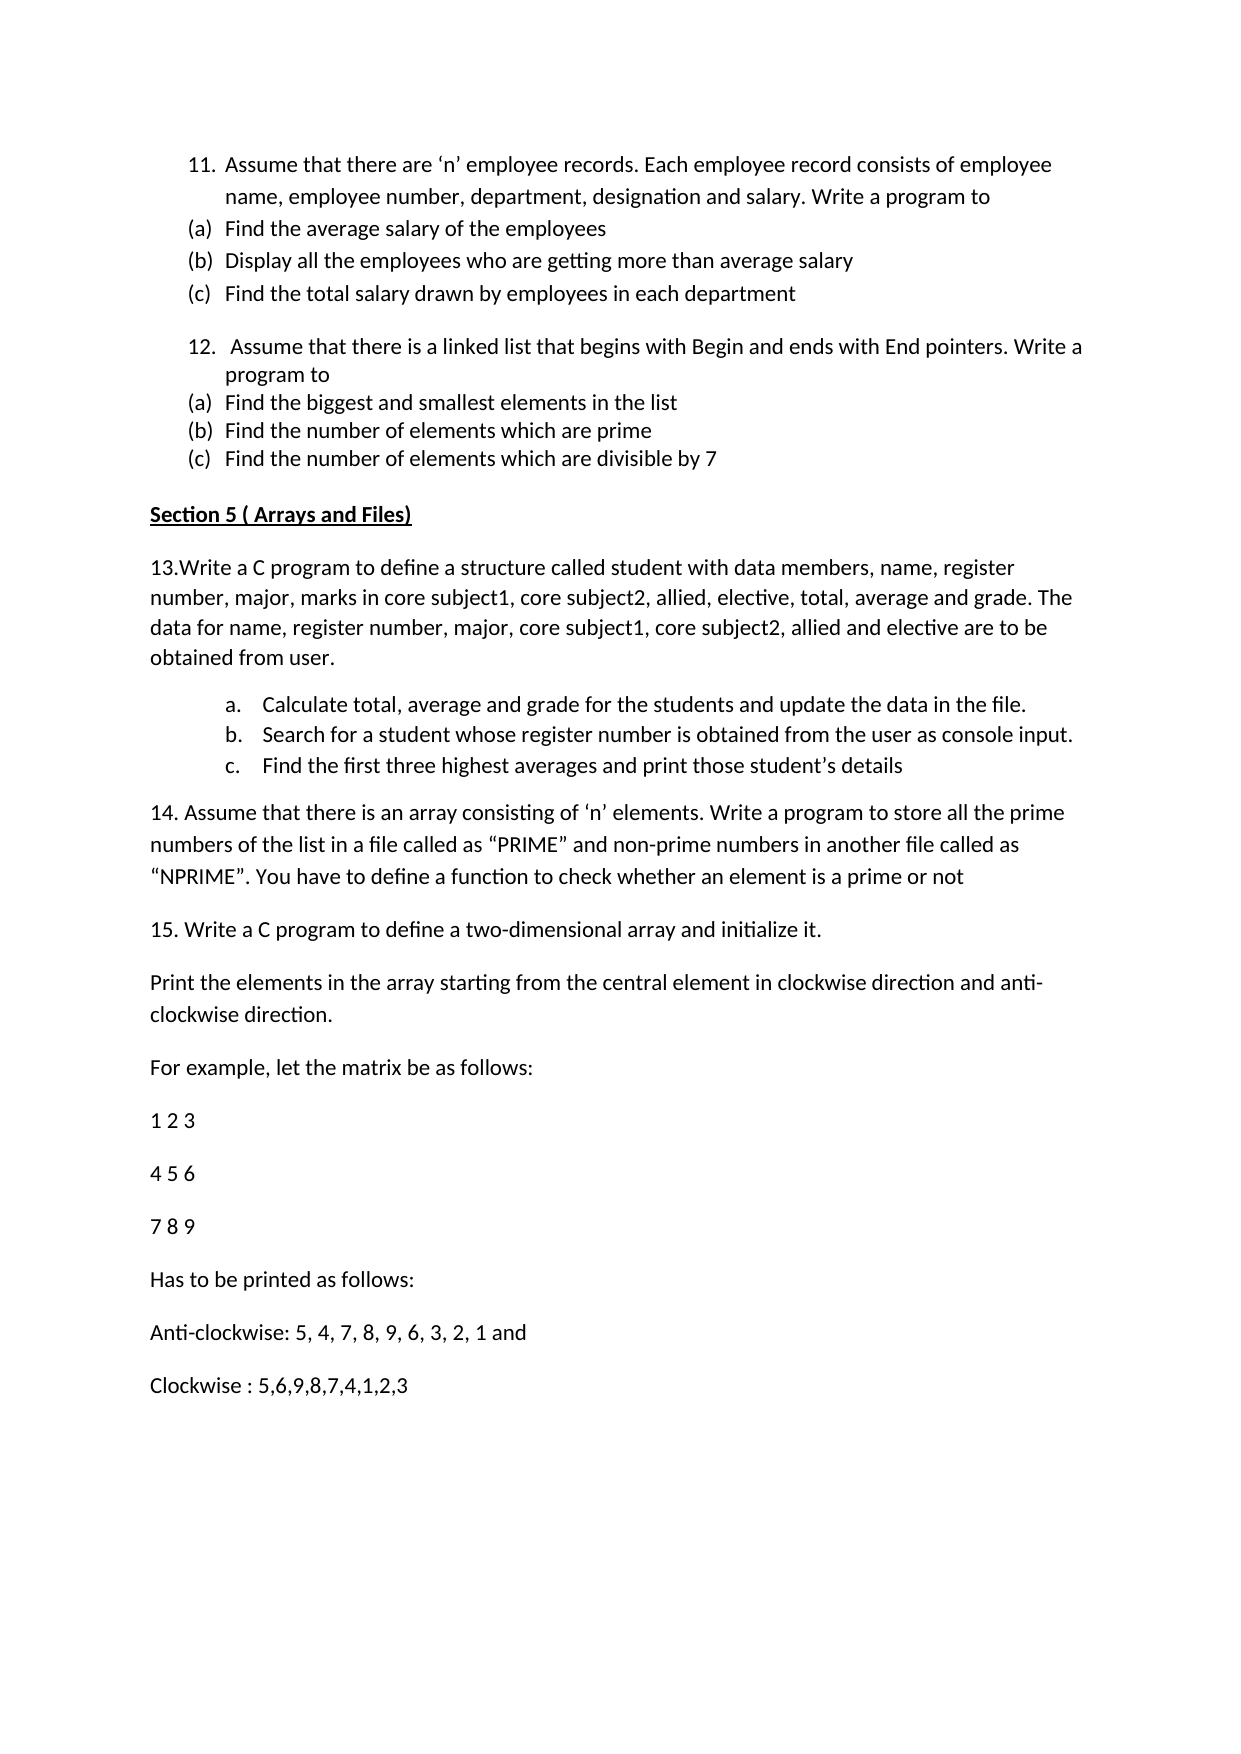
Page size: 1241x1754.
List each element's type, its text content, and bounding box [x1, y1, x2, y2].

text For example, let the matrix be as follows: [150, 1053, 1090, 1081]
list Find the biggest and smallest elements in the list [187, 388, 1090, 416]
list Find the first three highest averages and print those student’s details [225, 751, 1090, 779]
text 14. Assume that there is an array consisting of ‘n’ elements. Write a program to store all the prime numbers of the list in a file called as “PRIME” and non-prime numbers in another file called as “NPRIME”. You have to define a function to check whether an element is a prime or not [150, 798, 1090, 890]
list Calculate total, average and grade for the students and update the data in the file. [225, 690, 1090, 718]
list Find the number of elements which are divisible by 7 [187, 444, 1090, 472]
list Assume that there are ‘n’ employee records. Each employee record consists of employee name, employee number, department, designation and salary. Write a program to [187, 150, 1090, 210]
list Find the total salary drawn by employees in each department [187, 279, 1090, 307]
text 4 5 6 [150, 1159, 1090, 1187]
text Has to be printed as follows: [150, 1265, 1090, 1293]
list Search for a student whose register number is obtained from the user as console input. [225, 721, 1090, 749]
text 1 2 3 [150, 1106, 1090, 1134]
text Print the elements in the array starting from the central element in clockwise direction and anti-clockwise direction. [150, 968, 1090, 1028]
list Assume that there is a linked list that begins with Begin and ends with End pointers. Write a program to [187, 332, 1090, 388]
text 7 8 9 [150, 1212, 1090, 1240]
text Section 5 ( Arrays and Files) [150, 500, 1090, 528]
list Display all the employees who are getting more than average salary [187, 247, 1090, 274]
text Anti-clockwise: 5, 4, 7, 8, 9, 6, 3, 2, 1 and [150, 1318, 1090, 1346]
list Find the average salary of the employees [187, 214, 1090, 242]
text 13.Write a C program to define a structure called student with data members, name, register number, major, marks in core subject1, core subject2, allied, elective, total, average and grade. The data for name, register number, major, core subject1, core subject2, allied and elective are to be obtained from user. [150, 553, 1090, 672]
text 15. Write a C program to define a two-dimensional array and initialize it. [150, 915, 1090, 943]
list Find the number of elements which are prime [187, 416, 1090, 444]
text Clockwise : 5,6,9,8,7,4,1,2,3 [150, 1371, 1090, 1399]
